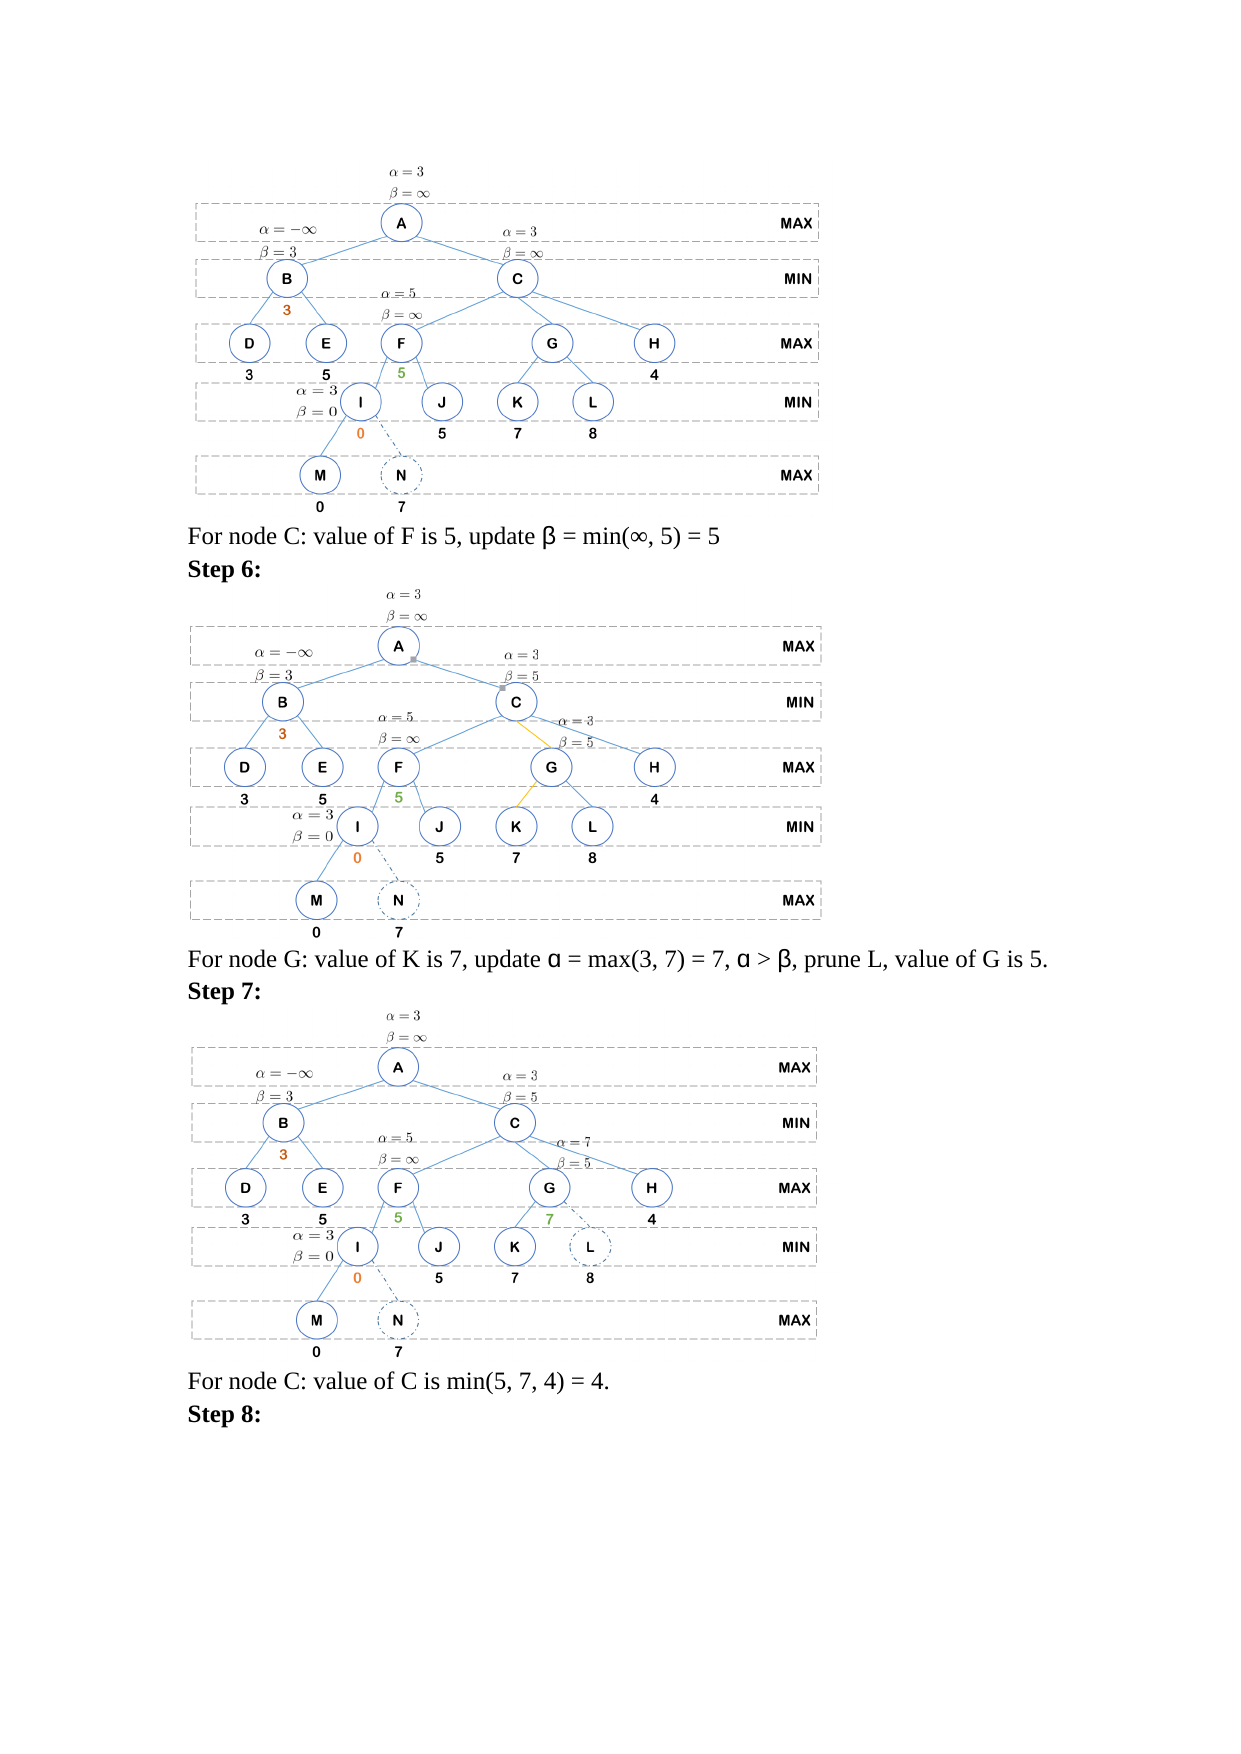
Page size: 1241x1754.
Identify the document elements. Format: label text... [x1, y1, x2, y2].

picture [187, 1007, 840, 1362]
text For node G: value of K is 7, update ɑ = max(3, 7) = 7, ɑ > β, prune L, value of G is 5. [187, 942, 1053, 974]
text For node C: value of F is 5, update β = min(∞, 5) = 5 [187, 519, 1053, 552]
text Step 8: [187, 1397, 1053, 1429]
text For node C: value of C is min(5, 7, 4) = 4. [187, 1364, 1053, 1397]
text Step 7: [187, 974, 1053, 1007]
picture [187, 584, 837, 939]
picture [187, 162, 833, 517]
text Step 6: [187, 552, 1053, 584]
